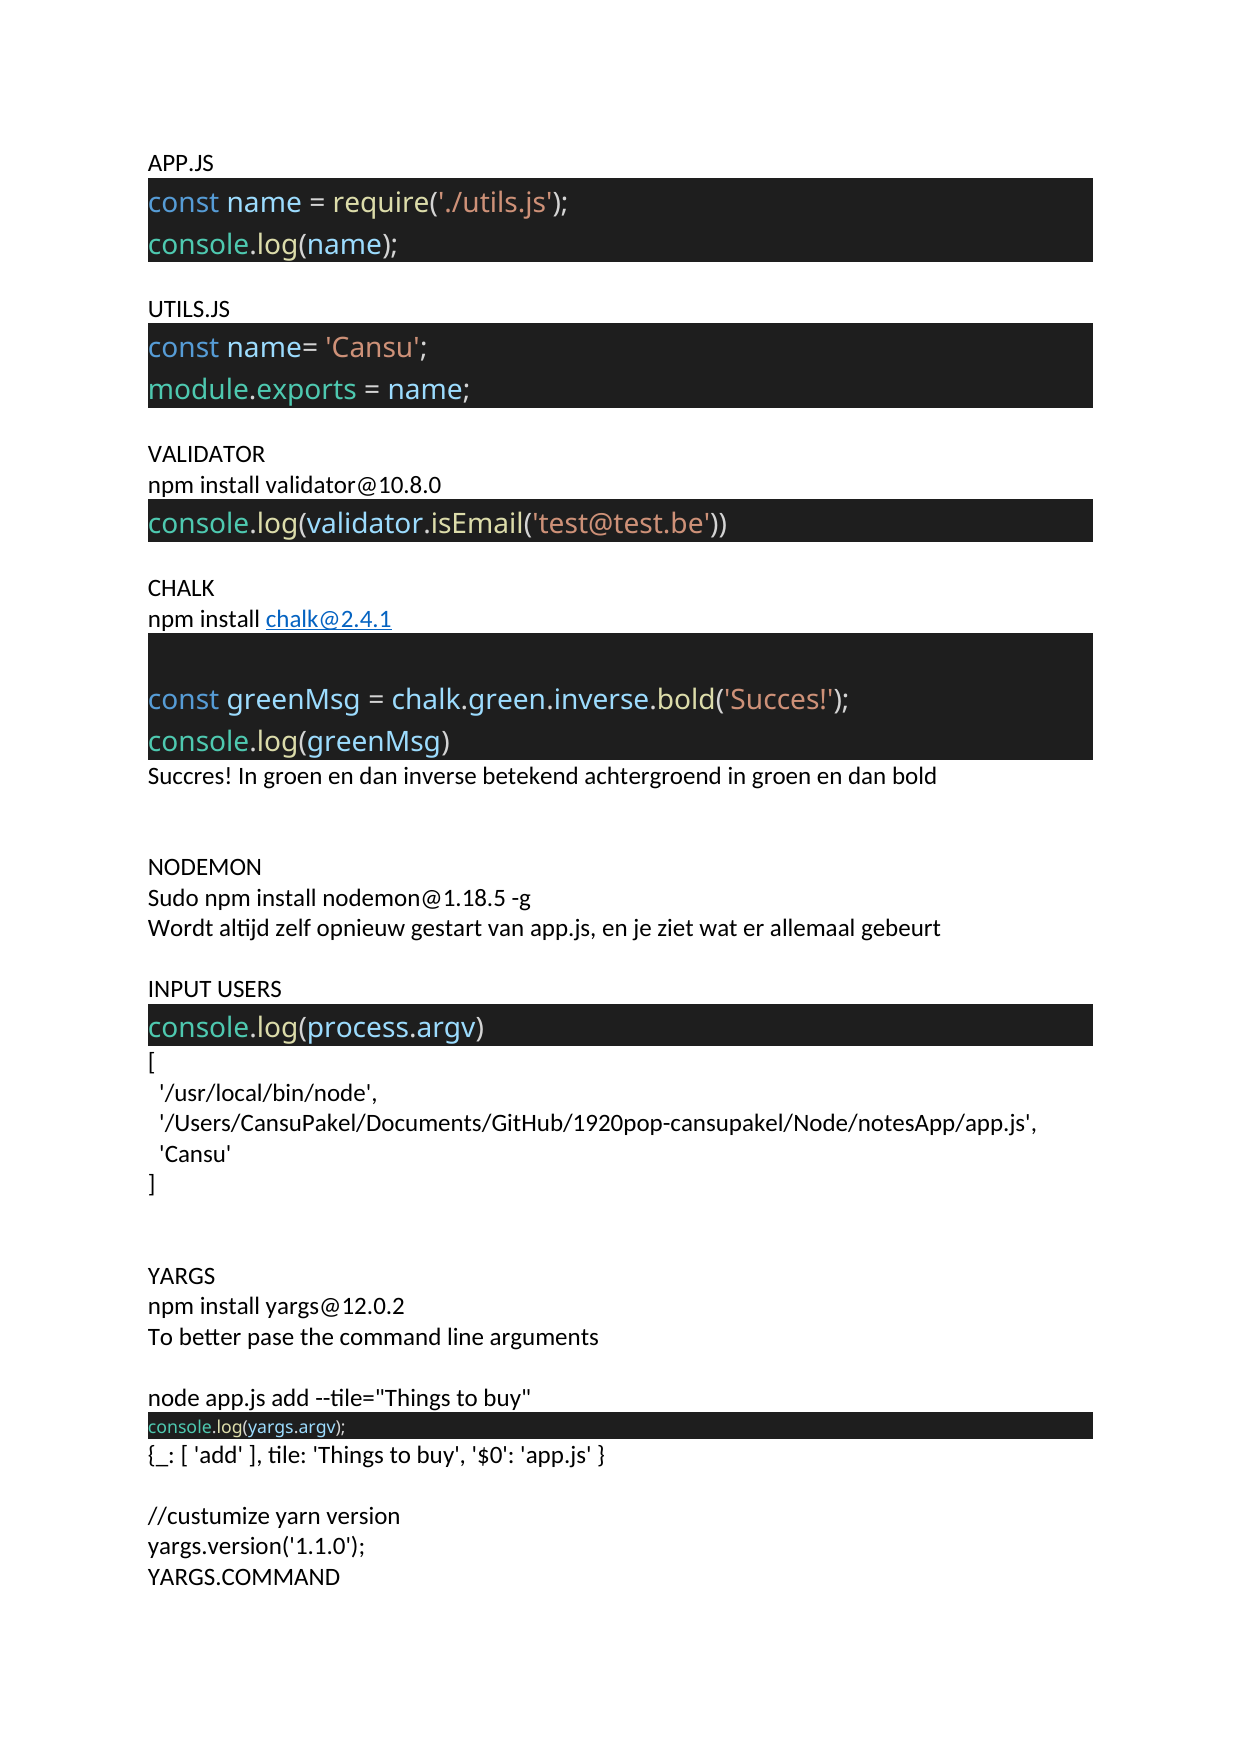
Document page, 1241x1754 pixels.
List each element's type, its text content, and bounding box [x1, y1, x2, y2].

text console.log(name); [148, 220, 1093, 262]
text VALIDATOR [148, 438, 1093, 469]
text Wordt altijd zelf opnieuw gestart van app.js, en je ziet wat er allemaal gebeurt [148, 912, 1093, 943]
text '/usr/local/bin/node', [148, 1077, 1093, 1107]
text APP.JS [148, 148, 1093, 178]
text console.log(greenMsg) [148, 718, 1093, 760]
text yargs.version('1.1.0'); [148, 1531, 1093, 1561]
text YARGS.COMMAND [148, 1561, 1093, 1592]
text UTILS.JS [148, 293, 1093, 323]
text {_: [ 'add' ], tile: 'Things to buy', '$0': 'app.js' } [148, 1439, 1093, 1469]
text Sudo npm install nodemon@1.18.5 -g [148, 882, 1093, 912]
text npm install validator@10.8.0 [148, 469, 1093, 499]
text console.log(yargs.argv); [148, 1412, 1093, 1439]
text To better pase the command line arguments [148, 1321, 1093, 1351]
text const name= 'Cansu'; [148, 323, 1093, 366]
text INPUT USERS [148, 973, 1093, 1004]
text //custumize yarn version [148, 1500, 1093, 1531]
text npm install yargs@12.0.2 [148, 1290, 1093, 1321]
text console.log(validator.isEmail('test@test.be')) [148, 499, 1093, 542]
text YARGS [148, 1260, 1093, 1290]
text node app.js add --tile="Things to buy" [148, 1382, 1093, 1412]
text console.log(process.argv) [148, 1004, 1093, 1046]
text const name = require('./utils.js'); [148, 178, 1093, 220]
text module.exports = name; [148, 366, 1093, 408]
text [ [148, 1046, 1093, 1077]
text 'Cansu' [148, 1138, 1093, 1168]
text npm install chalk@2.4.1 [148, 603, 1093, 633]
text Succres! In groen en dan inverse betekend achtergroend in groen en dan bold [148, 760, 1093, 790]
text NODEMON [148, 851, 1093, 882]
text ] [148, 1168, 1093, 1199]
text const greenMsg = chalk.green.inverse.bold('Succes!'); [148, 675, 1093, 718]
text CHALK [148, 572, 1093, 603]
text '/Users/CansuPakel/Documents/GitHub/1920pop-cansupakel/Node/notesApp/app.js', [148, 1107, 1093, 1138]
